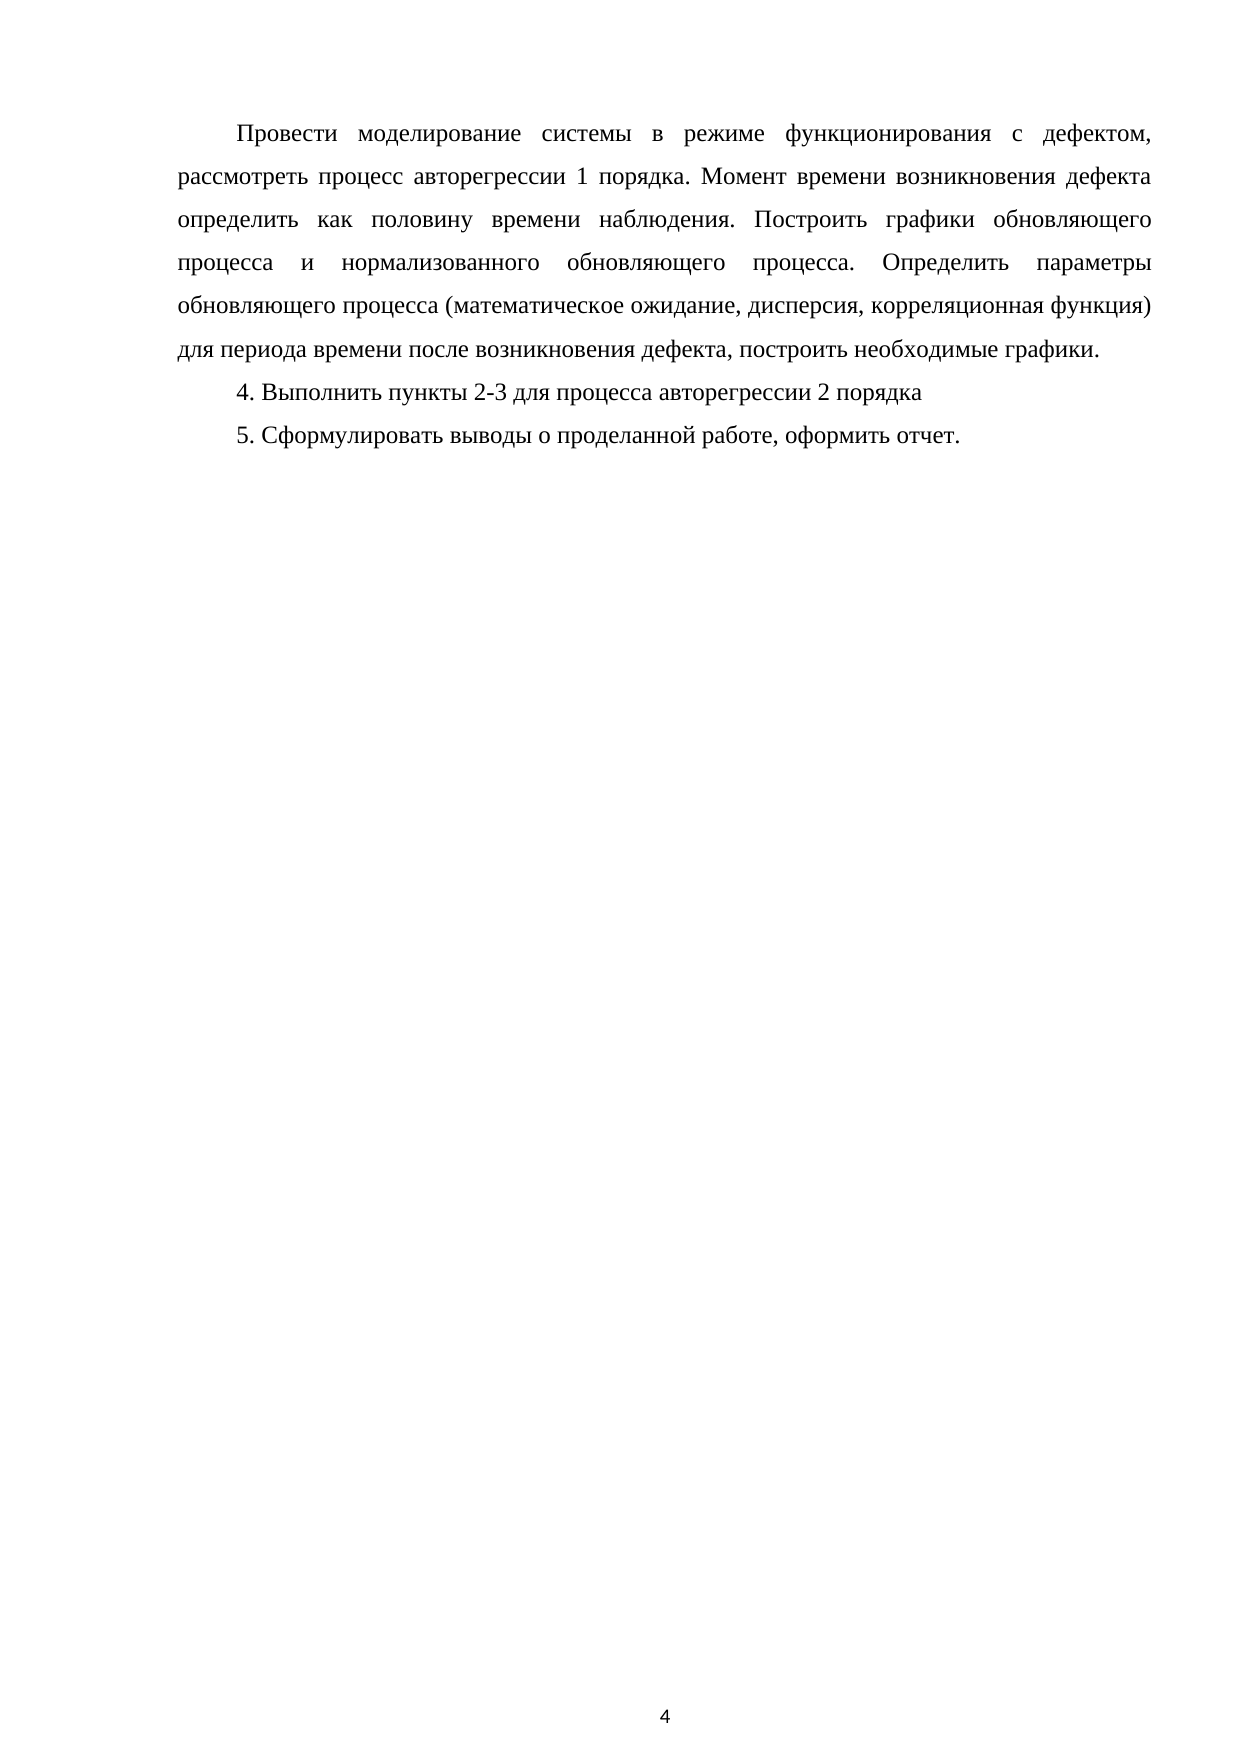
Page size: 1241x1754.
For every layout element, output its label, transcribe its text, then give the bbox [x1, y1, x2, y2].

text 4. Выполнить пункты 2-3 для процесса авторегрессии 2 порядка [177, 377, 1152, 406]
text 5. Сформулировать выводы о проделанной работе, оформить отчет. [177, 420, 1152, 449]
text Провести моделирование системы в режиме функционирования с дефектом, рассмотреть процесс авторегрессии 1 порядка. Момент времени возникновения дефекта определить как половину времени наблюдения. Построить графики обновляющего процесса и нормализованного обновляющего процесса. Определить параметры обновляющего процесса (математическое ожидание, дисперсия, корреляционная функция) для периода времени после возникновения дефекта, построить необходимые графики. [177, 118, 1152, 362]
